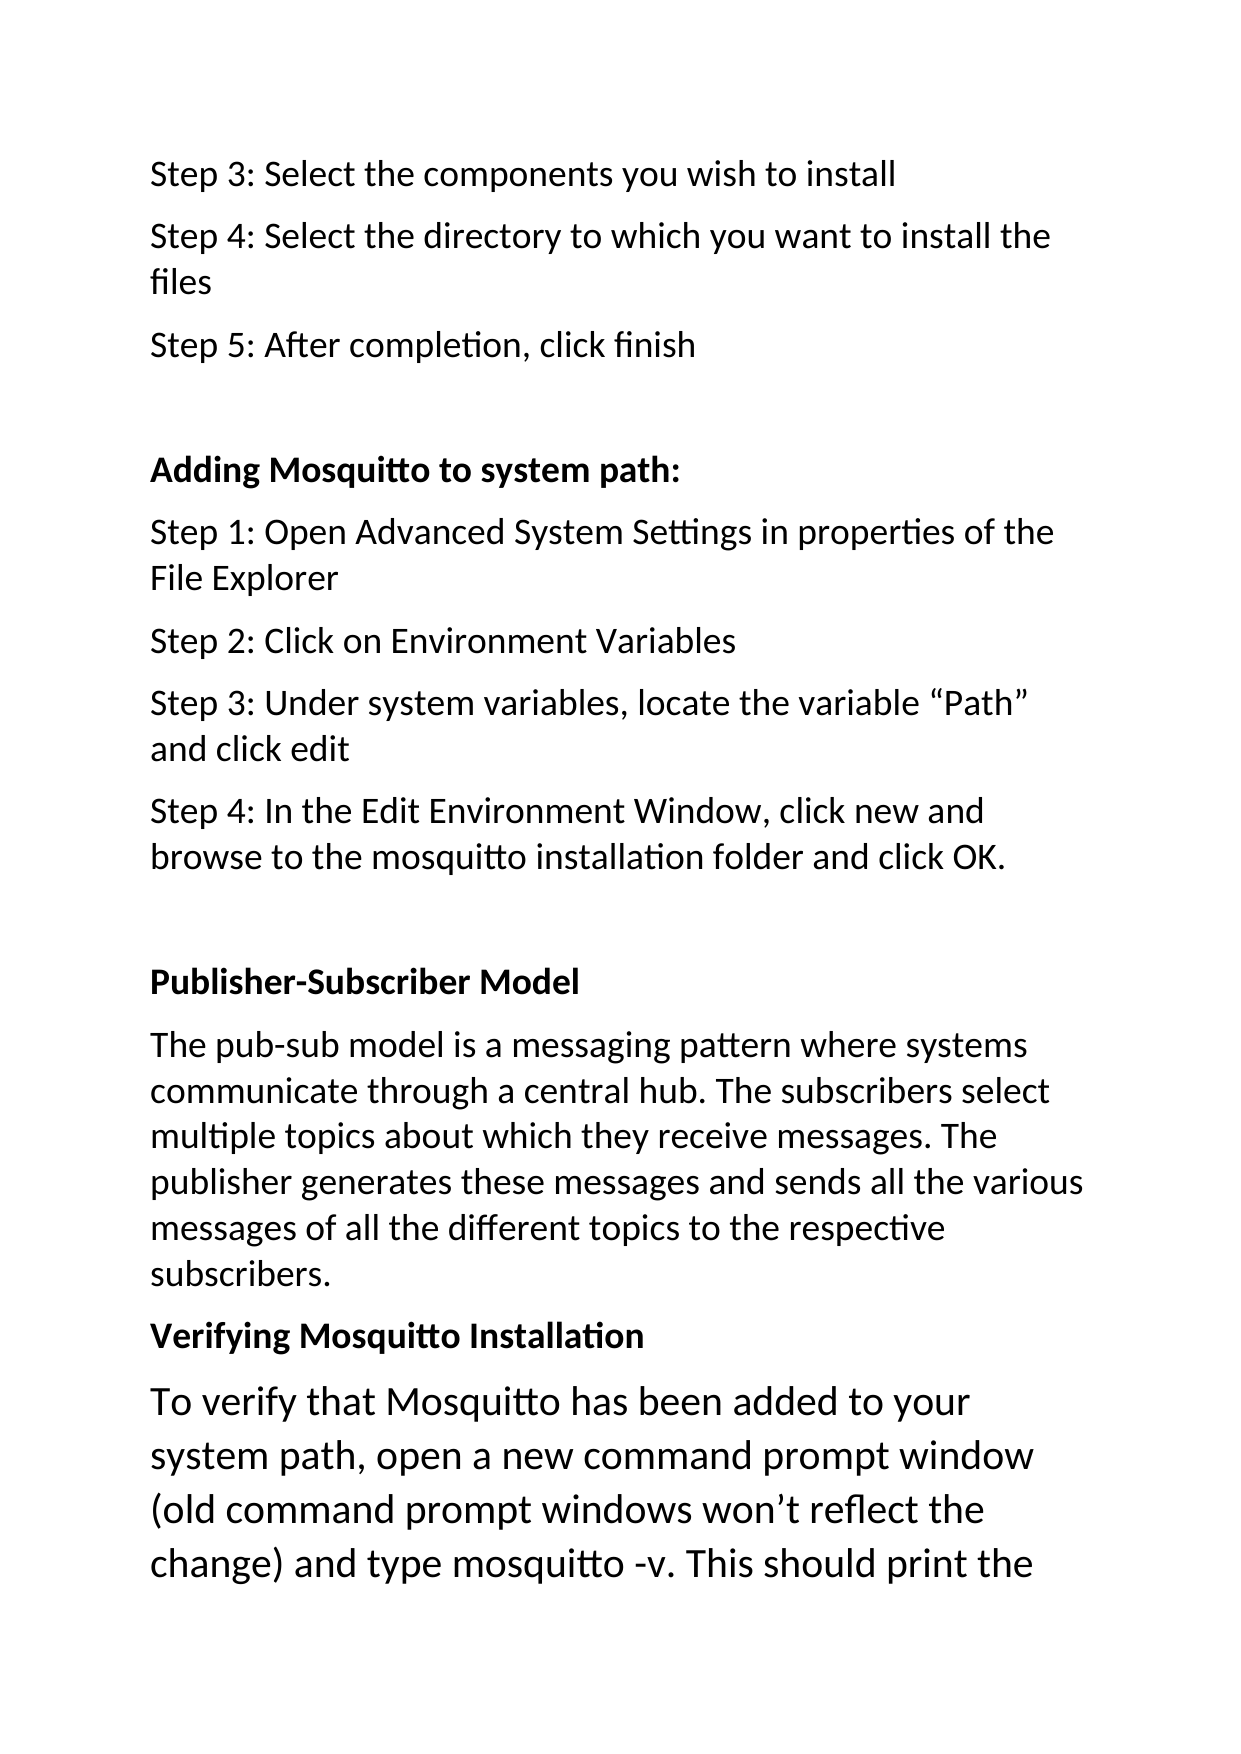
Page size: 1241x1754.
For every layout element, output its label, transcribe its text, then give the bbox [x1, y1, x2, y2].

text Step 4: Select the directory to which you want to install the files [150, 212, 1090, 304]
text Publisher-Subscriber Model [150, 958, 1090, 1004]
text Verifying Mosquitto Installation [150, 1312, 1090, 1358]
text Step 3: Under system variables, locate the variable “Path” and click edit [150, 679, 1090, 771]
text Step 5: After completion, click finish [150, 321, 1090, 367]
text Adding Mosquitto to system path: [150, 446, 1090, 492]
text The pub-sub model is a messaging pattern where systems communicate through a central hub. The subscribers select multiple topics about which they receive messages. The publisher generates these messages and sends all the various messages of all the different topics to the respective subscribers. [150, 1021, 1090, 1296]
text Step 3: Select the components you wish to install [150, 150, 1090, 196]
text Step 2: Click on Environment Variables [150, 617, 1090, 662]
text Step 4: In the Edit Environment Window, click new and browse to the mosquitto installation folder and click OK. [150, 787, 1090, 879]
text Step 1: Open Advanced System Settings in properties of the File Explorer [150, 508, 1090, 600]
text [150, 1375, 1090, 1587]
